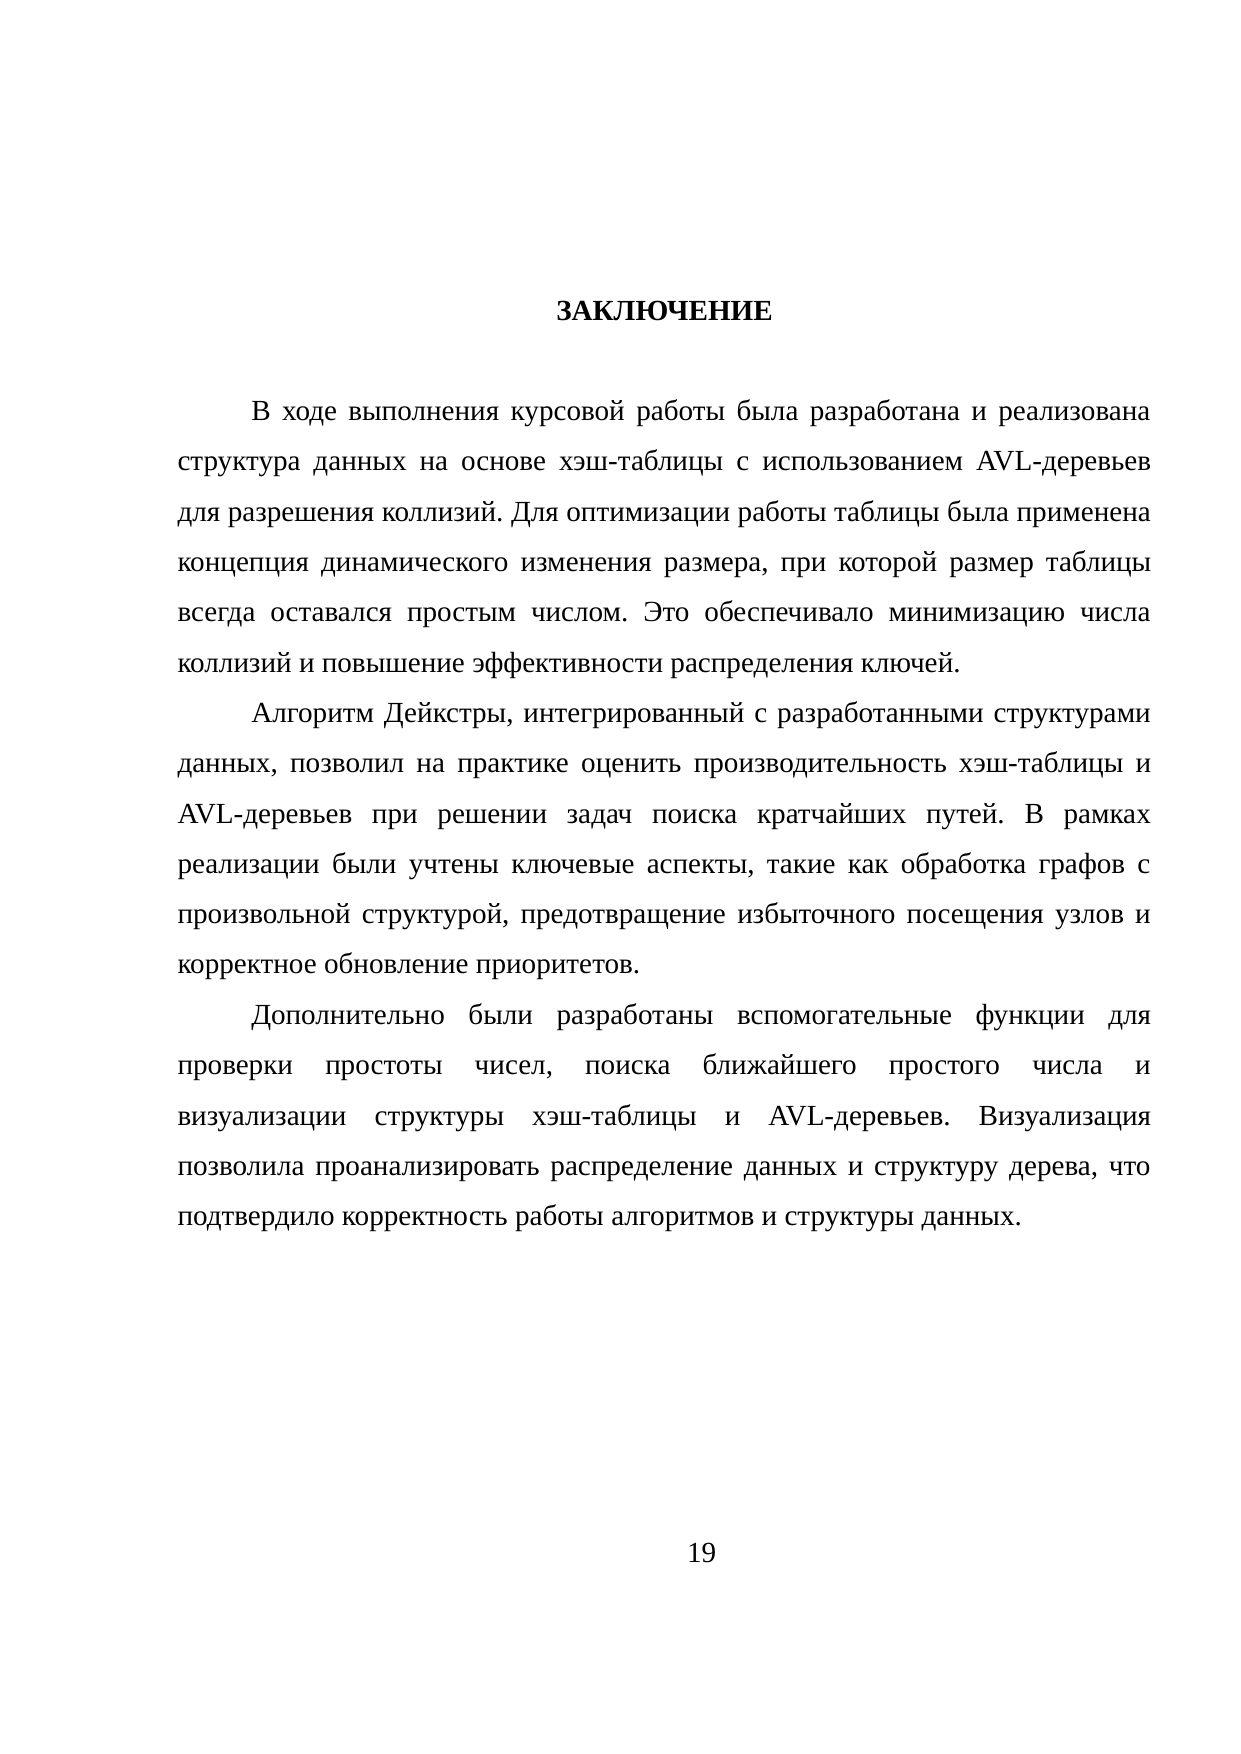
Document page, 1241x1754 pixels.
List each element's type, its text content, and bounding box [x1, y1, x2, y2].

subtitle В ходе выполнения курсовой работы была разработана и реализована структура данных на основе хэш-таблицы с использованием AVL-деревьев для разрешения коллизий. Для оптимизации работы таблицы была применена концепция динамического изменения размера, при которой размер таблицы всегда оставался простым числом. Это обеспечивало минимизацию числа коллизий и повышение эффективности распределения ключей. [177, 393, 1152, 678]
text Алгоритм Дейкстры, интегрированный с разработанными структурами данных, позволил на практике оценить производительность хэш-таблицы и AVL-деревьев при решении задач поиска кратчайших путей. В рамках реализации были учтены ключевые аспекты, такие как обработка графов с произвольной структурой, предотвращение избыточного посещения узлов и корректное обновление приоритетов. [177, 695, 1152, 980]
text Дополнительно были разработаны вспомогательные функции для проверки простоты чисел, поиска ближайшего простого числа и визуализации структуры хэш-таблицы и AVL-деревьев. Визуализация позволила проанализировать распределение данных и структуру дерева, что подтвердило корректность работы алгоритмов и структуры данных. [177, 997, 1152, 1232]
text ЗАКЛЮЧЕНИЕ [177, 293, 1152, 326]
